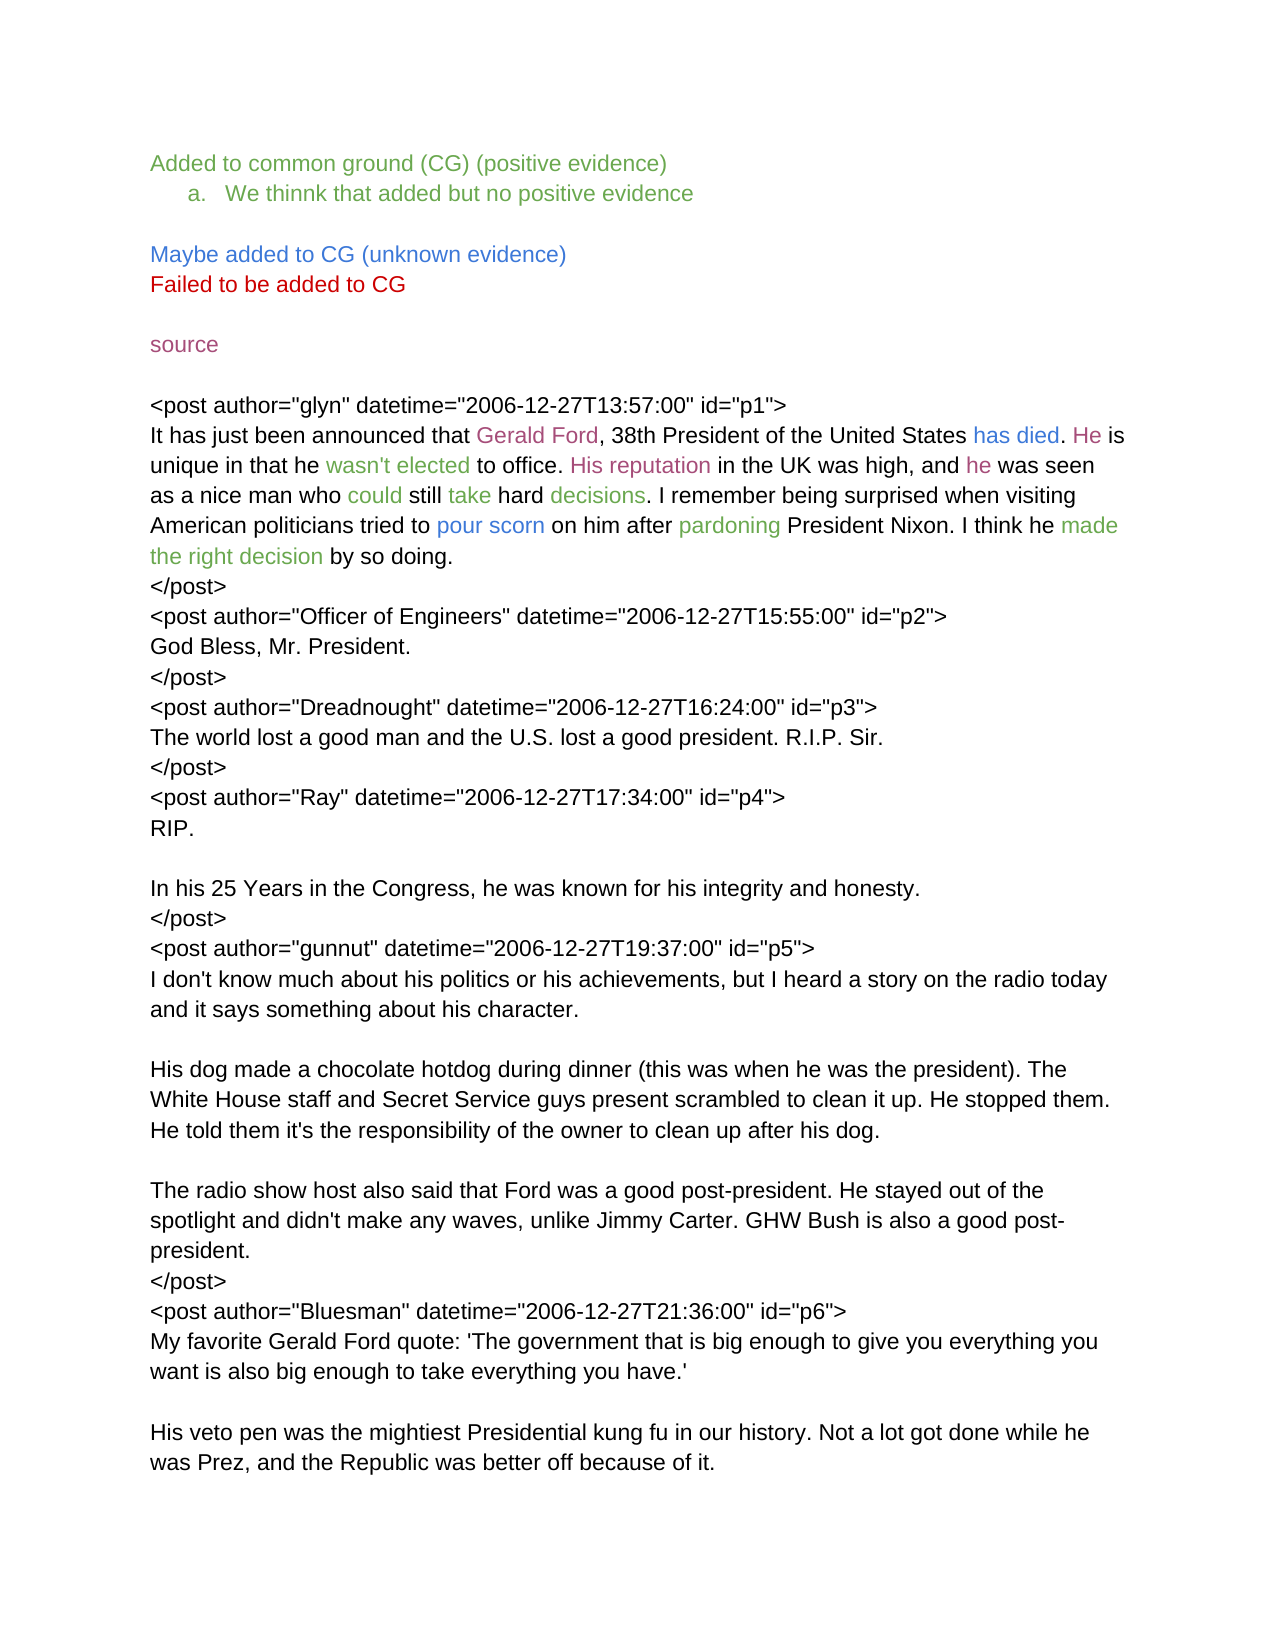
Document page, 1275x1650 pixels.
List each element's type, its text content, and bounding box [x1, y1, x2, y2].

text My favorite Gerald Ford quote: 'The government that is big enough to give you everything you want is also big enough to take everything you have.' [150, 1328, 1125, 1385]
text source [150, 331, 1125, 358]
text God Bless, Mr. President. [150, 633, 1125, 660]
text Maybe added to CG (unknown evidence) [150, 241, 1125, 267]
list We thinnk that added but no positive evidence [187, 180, 1125, 207]
text I don't know much about his politics or his achievements, but I heard a story on the radio today and it says something about his character. [150, 966, 1125, 1022]
text </post> [150, 754, 1125, 781]
text In his 25 Years in the Congress, he was known for his integrity and honesty. [150, 875, 1125, 901]
text The world lost a good man and the U.S. lost a good president. R.I.P. Sir. [150, 724, 1125, 750]
text <post author="glyn" datetime="2006-12-27T13:57:00" id="p1"> [150, 392, 1125, 418]
text </post> [150, 663, 1125, 690]
text His veto pen was the mightiest Presidential kung fu in our history. Not a lot got done while he was Prez, and the Republic was better off because of it. [150, 1419, 1125, 1475]
text It has just been announced that Gerald Ford, 38th President of the United States has died. He is unique in that he wasn't elected to office. His reputation in the UK was high, and he was seen as a nice man who could still take hard decisions. I remember being surprised when visiting American politicians tried to pour scorn on him after pardoning President Nixon. I think he made the right decision by so doing. [150, 422, 1125, 569]
text <post author="Dreadnought" datetime="2006-12-27T16:24:00" id="p3"> [150, 694, 1125, 720]
text <post author="Bluesman" datetime="2006-12-27T21:36:00" id="p6"> [150, 1298, 1125, 1324]
text <post author="gunnut" datetime="2006-12-27T19:37:00" id="p5"> [150, 935, 1125, 962]
text The radio show host also said that Ford was a good post-president. He stayed out of the spotlight and didn't make any waves, unlike Jimmy Carter. GHW Bush is also a good post-president. [150, 1177, 1125, 1264]
text <post author="Officer of Engineers" datetime="2006-12-27T15:55:00" id="p2"> [150, 603, 1125, 629]
text </post> [150, 573, 1125, 599]
text RIP. [150, 814, 1125, 841]
text </post> [150, 1268, 1125, 1294]
text Failed to be added to CG [150, 271, 1125, 297]
text Added to common ground (CG) (positive evidence) [150, 150, 1125, 176]
text <post author="Ray" datetime="2006-12-27T17:34:00" id="p4"> [150, 784, 1125, 811]
text His dog made a chocolate hotdog during dinner (this was when he was the president). The White House staff and Secret Service guys present scrambled to clean it up. He stopped them. He told them it's the responsibility of the owner to clean up after his dog. [150, 1056, 1125, 1143]
text </post> [150, 905, 1125, 932]
